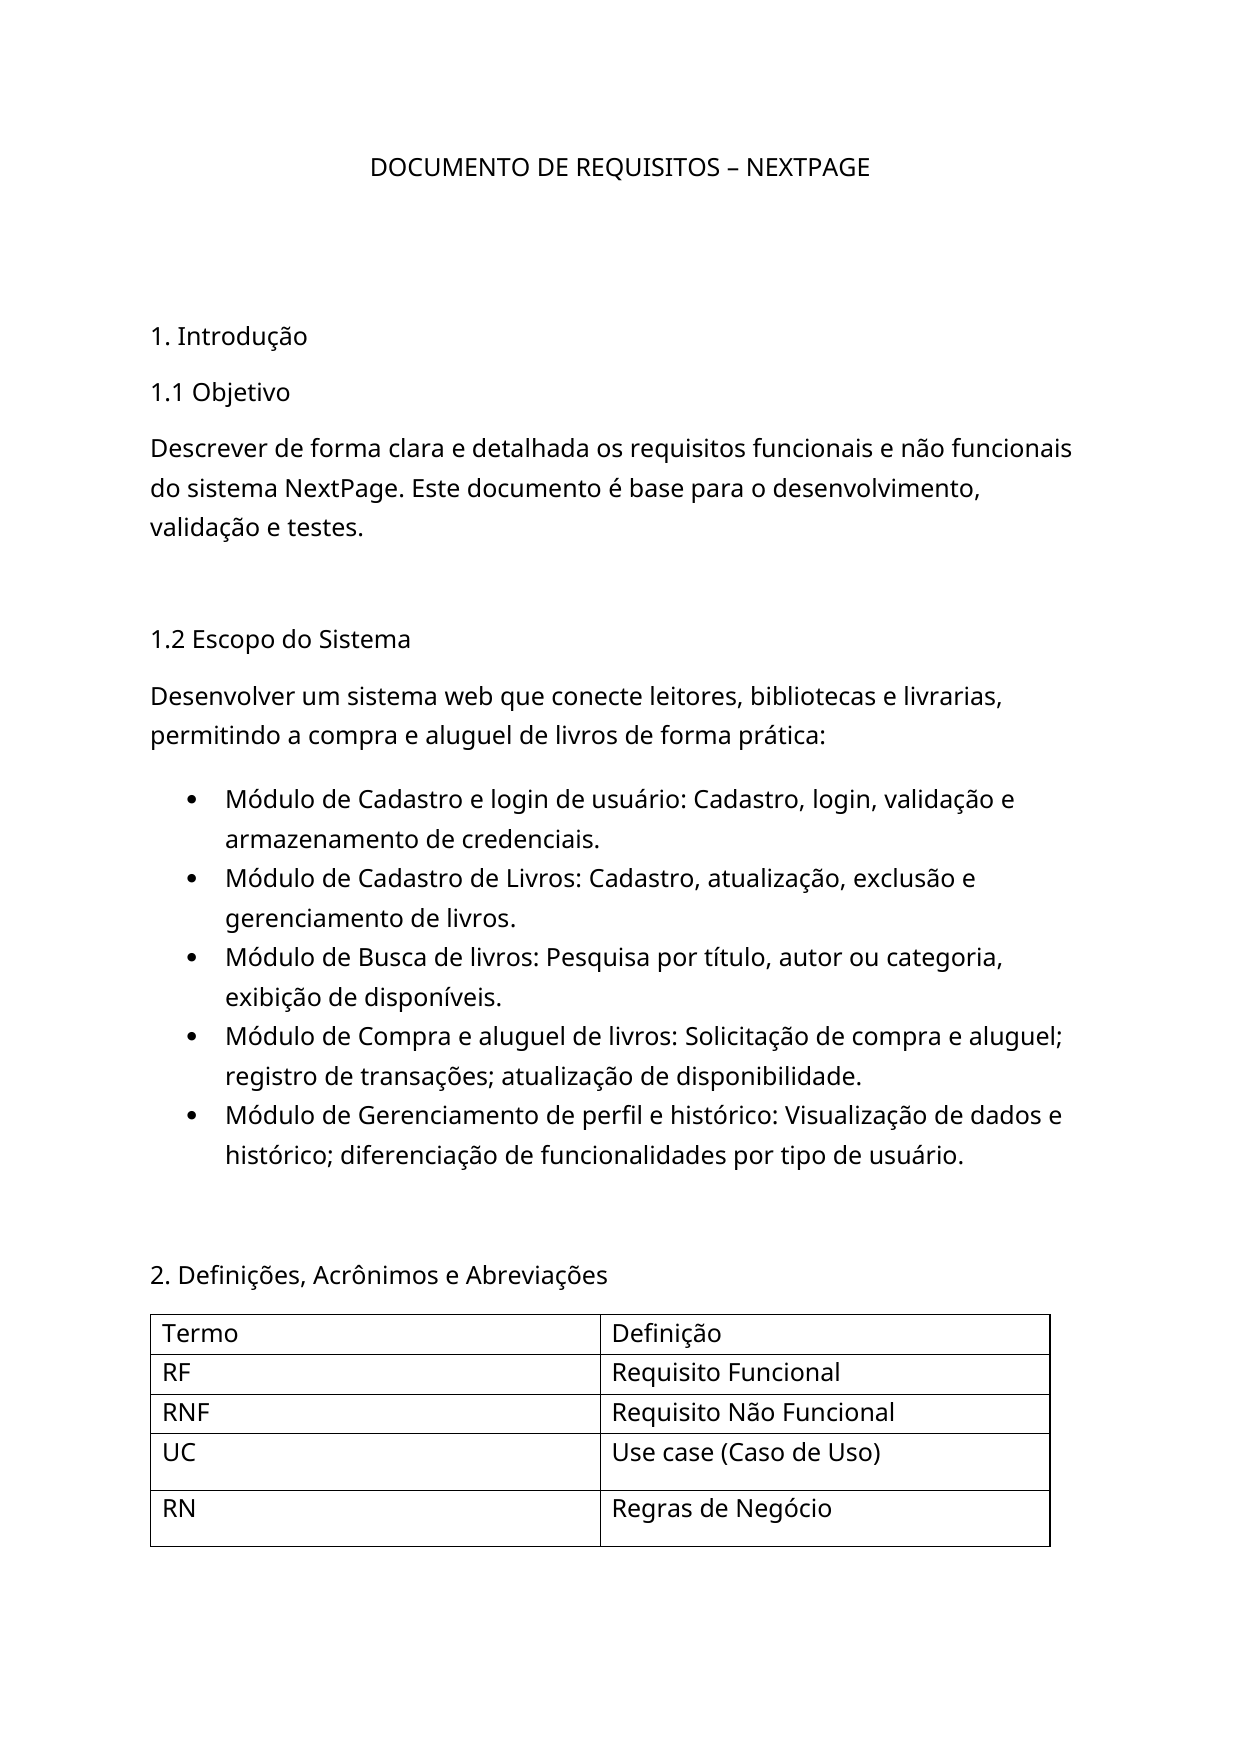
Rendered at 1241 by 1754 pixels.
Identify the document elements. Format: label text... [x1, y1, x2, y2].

text Desenvolver um sistema web que conecte leitores, bibliotecas e livrarias, permitindo a compra e aluguel de livros de forma prática: [150, 678, 1090, 752]
text 1. Introdução [150, 318, 1090, 352]
table_header Termo [151, 1315, 600, 1354]
table_cell Use case (Caso de Uso) [601, 1434, 1049, 1489]
list Módulo de Cadastro de Livros: Cadastro, atualização, exclusão e gerenciamento de livros. [187, 861, 1090, 934]
text 1.1 Objetivo [150, 374, 1090, 409]
list Módulo de Busca de livros: Pesquisa por título, autor ou categoria, exibição de disponíveis. [187, 940, 1090, 1013]
table_cell Regras de Negócio [601, 1491, 1049, 1546]
table_cell RN [151, 1491, 600, 1546]
text 2. Definições, Acrônimos e Abreviações [150, 1258, 1090, 1292]
table_cell UC [151, 1434, 600, 1489]
list Módulo de Cadastro e login de usuário: Cadastro, login, validação e armazenamento de credenciais. [187, 782, 1090, 856]
list Módulo de Compra e aluguel de livros: Solicitação de compra e aluguel; registro de transações; atualização de disponibilidade. [187, 1019, 1090, 1092]
text 1.2 Escopo do Sistema [150, 622, 1090, 656]
table_cell RF [151, 1355, 600, 1393]
text DOCUMENTO DE REQUISITOS – NEXTPAGE [150, 150, 1090, 184]
table_cell Requisito Não Funcional [601, 1395, 1049, 1433]
table_cell RNF [151, 1395, 600, 1433]
list Módulo de Gerenciamento de perfil e histórico: Visualização de dados e histórico; diferenciação de funcionalidades por tipo de usuário. [187, 1098, 1090, 1171]
table_header Definição [601, 1315, 1049, 1354]
text Descrever de forma clara e detalhada os requisitos funcionais e não funcionais do sistema NextPage. Este documento é base para o desenvolvimento, validação e testes. [150, 431, 1090, 544]
table_cell Requisito Funcional [601, 1355, 1049, 1393]
